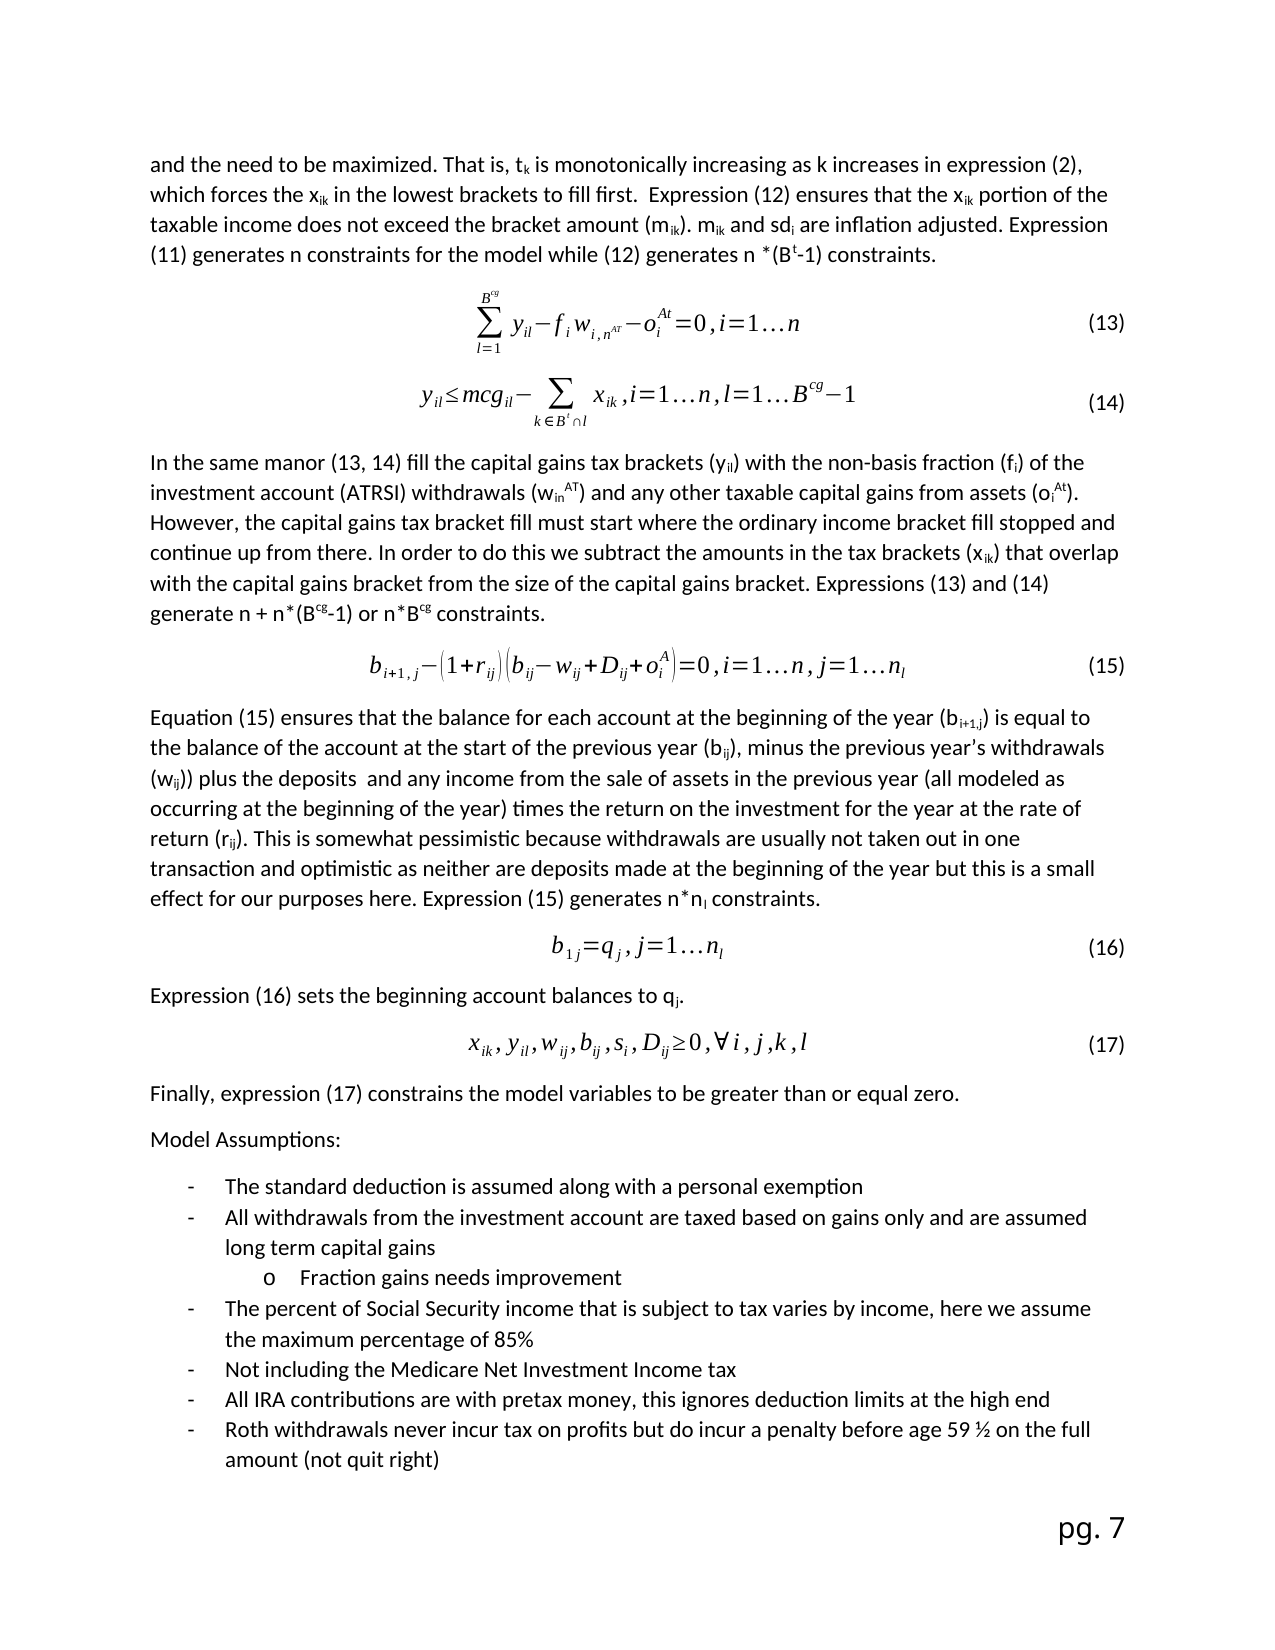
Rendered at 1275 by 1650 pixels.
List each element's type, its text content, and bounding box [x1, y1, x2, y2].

list The standard deduction is assumed along with a personal exemption [187, 1172, 1125, 1201]
list All withdrawals from the investment account are taxed based on gains only and are assumed long term capital gains [187, 1203, 1125, 1261]
list Fraction gains needs improvement [262, 1263, 1125, 1292]
text Model Assumptions: [150, 1126, 1125, 1154]
list All IRA contributions are with pretax money, this ignores deduction limits at the high end [187, 1385, 1125, 1413]
list Not including the Medicare Net Investment Income tax [187, 1355, 1125, 1383]
text (17) [150, 1028, 1125, 1060]
text (13) [150, 287, 1125, 357]
text (16) [150, 931, 1125, 963]
text Expression (16) sets the beginning account balances to qj. [150, 982, 1125, 1010]
text (14) [150, 376, 1125, 429]
list The percent of Social Security income that is subject to tax varies by income, here we assume the maximum percentage of 85% [187, 1294, 1125, 1353]
text (15) [150, 646, 1125, 684]
list Roth withdrawals never incur tax on profits but do incur a penalty before age 59 ½ on the full amount (not quit right) [187, 1415, 1125, 1474]
text Equation (15) ensures that the balance for each account at the beginning of the year (bi+1,j) is equal to the balance of the account at the start of the previous year (bij), minus the previous year’s withdrawals (wij)) plus the deposits and any income from the sale of assets in the previous year (all modeled as occurring at the beginning of the year) times the return on the investment for the year at the rate of return (rij). This is somewhat pessimistic because withdrawals are usually not taken out in one transaction and optimistic as neither are deposits made at the beginning of the year but this is a small effect for our purposes here. Expression (15) generates n*nl constraints. [150, 703, 1125, 913]
text In the same manor (13, 14) fill the capital gains tax brackets (yil) with the non-basis fraction (fi) of the investment account (ATRSI) withdrawals (winAT) and any other taxable capital gains from assets (oiAt). However, the capital gains tax bracket fill must start where the ordinary income bracket fill stopped and continue up from there. In order to do this we subtract the amounts in the tax brackets (xik) that overlap with the capital gains bracket from the size of the capital gains bracket. Expressions (13) and (14) generate n + n*(Bcg-1) or n*Bcg constraints. [150, 448, 1125, 627]
text Finally, expression (17) constrains the model variables to be greater than or equal zero. [150, 1079, 1125, 1107]
